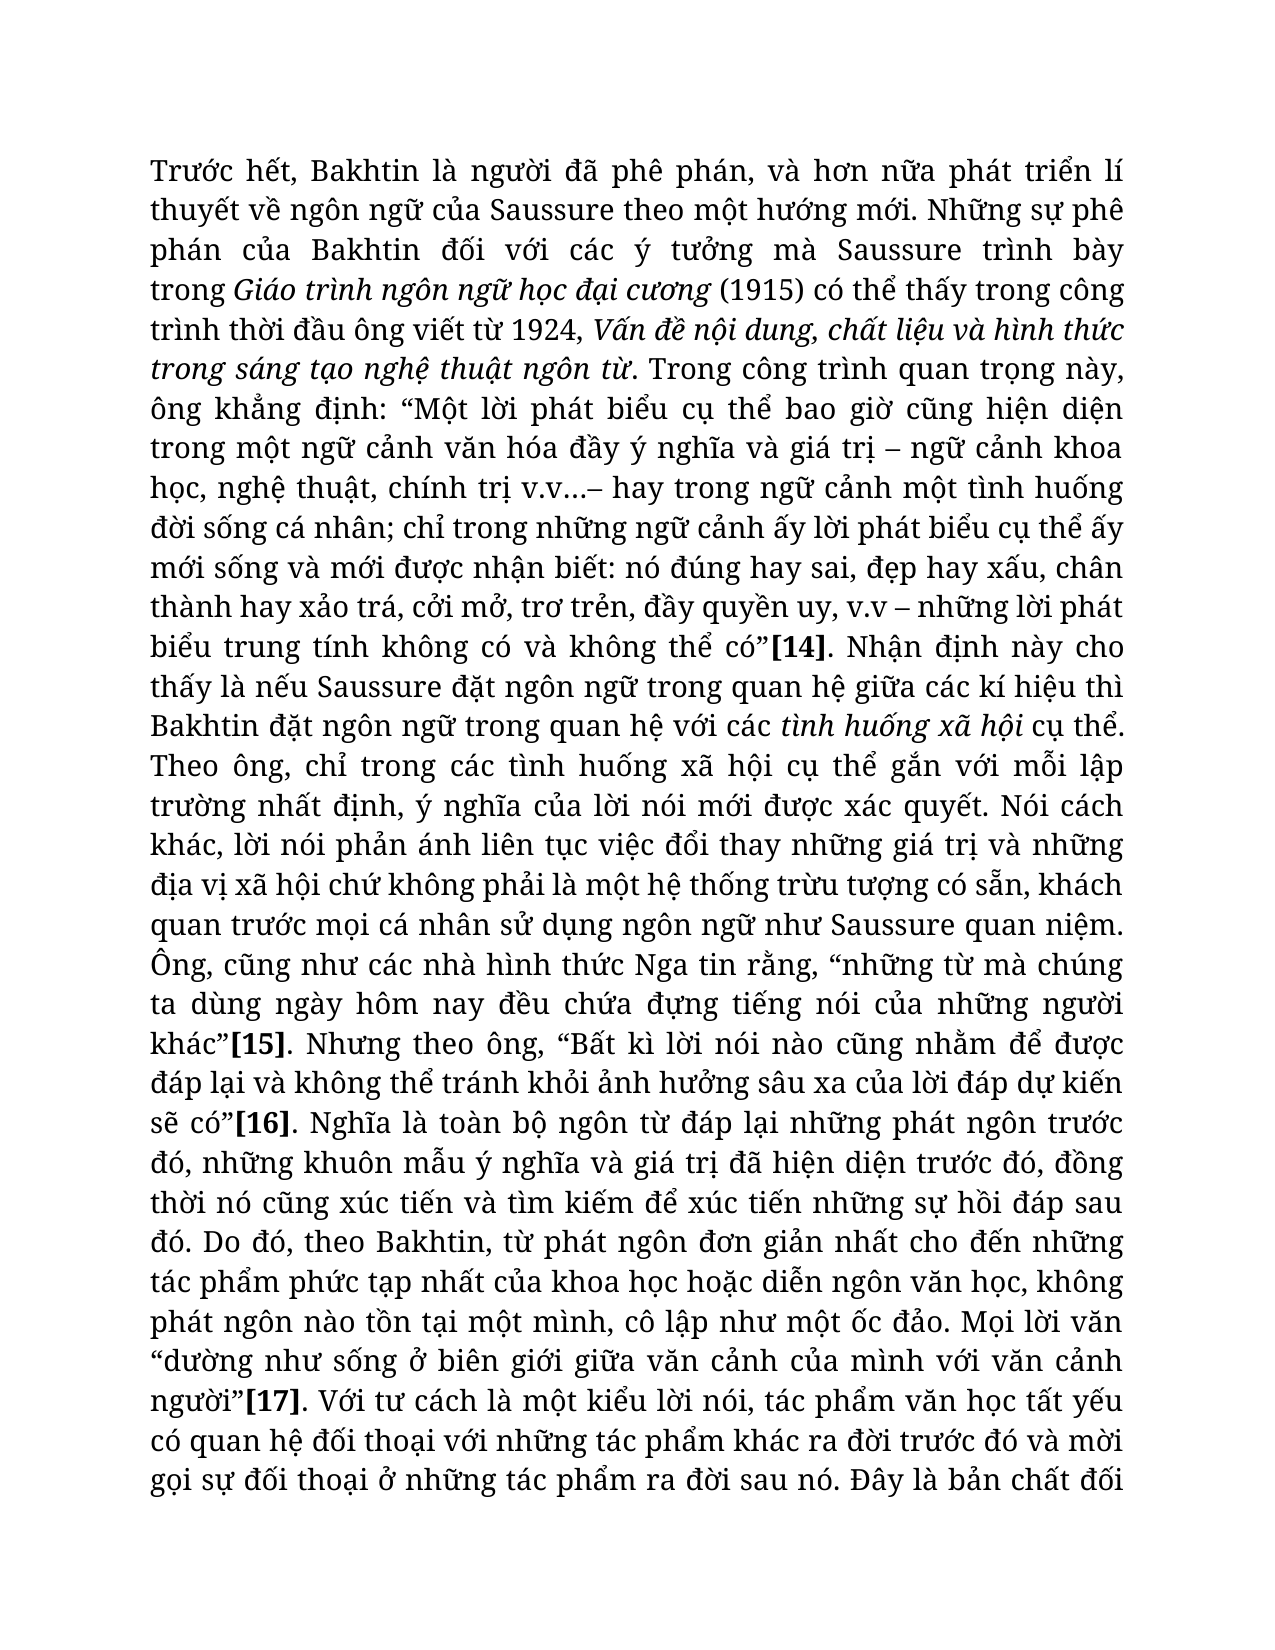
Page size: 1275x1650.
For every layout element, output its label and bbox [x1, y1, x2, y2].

text [150, 150, 1125, 1499]
